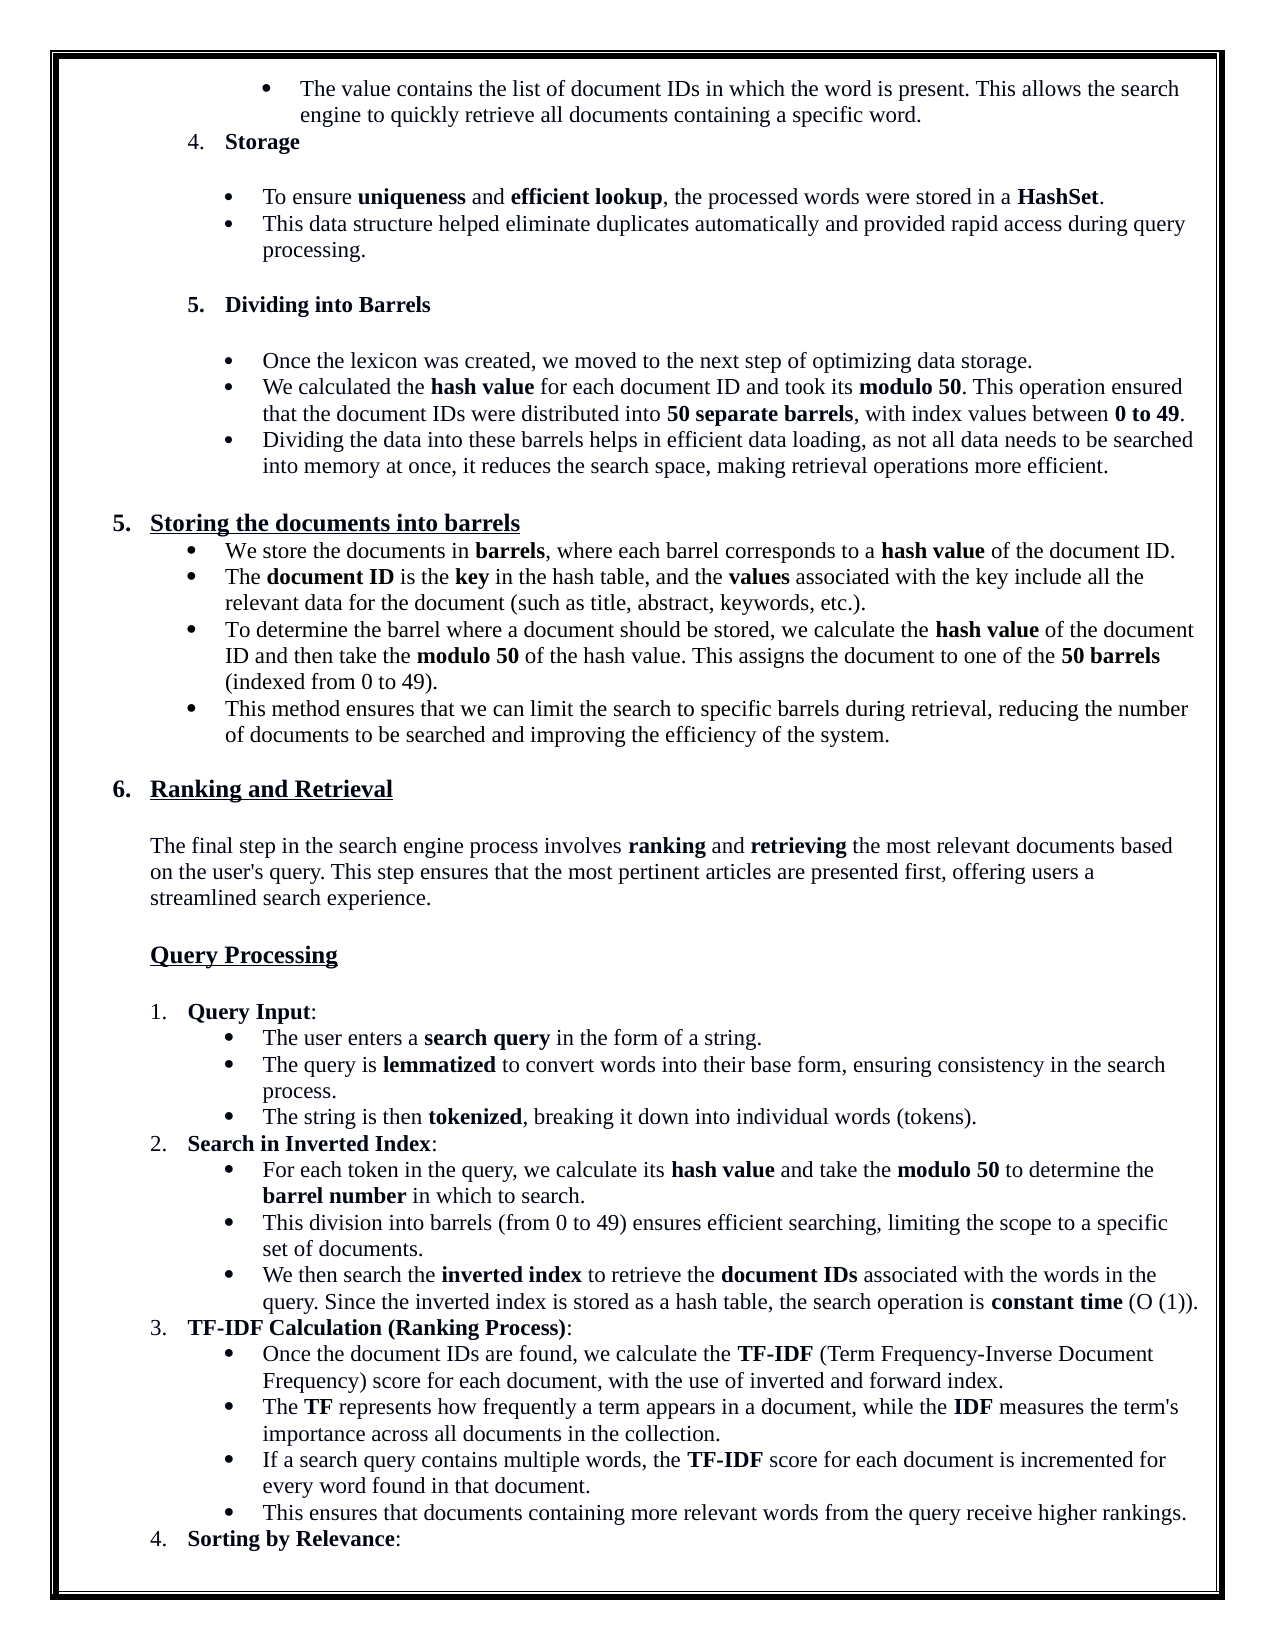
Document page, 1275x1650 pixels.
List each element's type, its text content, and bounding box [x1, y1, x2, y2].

list If a search query contains multiple words, the TF-IDF score for each document is incremented for every word found in that document. [225, 1446, 1200, 1499]
list The value contains the list of document IDs in which the word is present. This allows the search engine to quickly retrieve all documents containing a specific word. [262, 75, 1200, 128]
list Sorting by Relevance: [150, 1525, 1200, 1551]
list This data structure helped eliminate duplicates automatically and provided rapid access during query processing. [225, 209, 1200, 262]
list For each token in the query, we calculate its hash value and take the modulo 50 to determine the barrel number in which to search. [225, 1156, 1200, 1209]
list We store the documents in barrels, where each barrel corresponds to a hash value of the document ID. [187, 537, 1200, 563]
list TF-IDF Calculation (Ranking Process): [150, 1314, 1200, 1341]
list We calculated the hash value for each document ID and took its modulo 50. This operation ensured that the document IDs were distributed into 50 separate barrels, with index values between 0 to 49. [225, 373, 1200, 426]
list This ensures that documents containing more relevant words from the query receive higher rankings. [225, 1499, 1200, 1525]
list Dividing the data into these barrels helps in efficient data loading, as not all data needs to be searched into memory at once, it reduces the search space, making retrieval operations more efficient. [225, 426, 1200, 479]
list This division into barrels (from 0 to 49) ensures efficient searching, limiting the scope to a specific set of documents. [225, 1209, 1200, 1261]
text Query Processing [75, 940, 1200, 969]
list The TF represents how frequently a term appears in a document, while the IDF measures the term's importance across all documents in the collection. [225, 1393, 1200, 1446]
list The user enters a search query in the form of a string. [225, 1024, 1200, 1051]
list To ensure uniqueness and efficient lookup, the processed words were stored in a HashSet. [225, 183, 1200, 209]
list Dividing into Barrels [187, 291, 1200, 318]
list We then search the inverted index to retrieve the document IDs associated with the words in the query. Since the inverted index is stored as a hash table, the search operation is constant time (O (1)). [225, 1261, 1200, 1314]
list Storage [187, 128, 1200, 154]
list Ranking and Retrieval [112, 774, 1200, 803]
text The final step in the search engine process involves ranking and retrieving the most relevant documents based on the user's query. This step ensures that the most pertinent articles are presented first, offering users a streamlined search experience. [150, 832, 1200, 911]
list Query Input: [150, 998, 1200, 1024]
list This method ensures that we can limit the search to specific barrels during retrieval, reducing the number of documents to be searched and improving the efficiency of the system. [187, 695, 1200, 747]
list The query is lemmatized to convert words into their base form, ensuring consistency in the search process. [225, 1051, 1200, 1103]
list To determine the barrel where a document should be stored, we calculate the hash value of the document ID and then take the modulo 50 of the hash value. This assigns the document to one of the 50 barrels (indexed from 0 to 49). [187, 616, 1200, 695]
list Once the document IDs are found, we calculate the TF-IDF (Term Frequency-Inverse Document Frequency) score for each document, with the use of inverted and forward index. [225, 1341, 1200, 1393]
list The string is then tokenized, breaking it down into individual words (tokens). [225, 1103, 1200, 1130]
list Search in Inverted Index: [150, 1130, 1200, 1156]
list Once the lexicon was created, we moved to the next step of optimizing data storage. [225, 347, 1200, 373]
list The document ID is the key in the hash table, and the values associated with the key include all the relevant data for the document (such as title, abstract, keywords, etc.). [187, 563, 1200, 616]
list Storing the documents into barrels [112, 508, 1200, 537]
